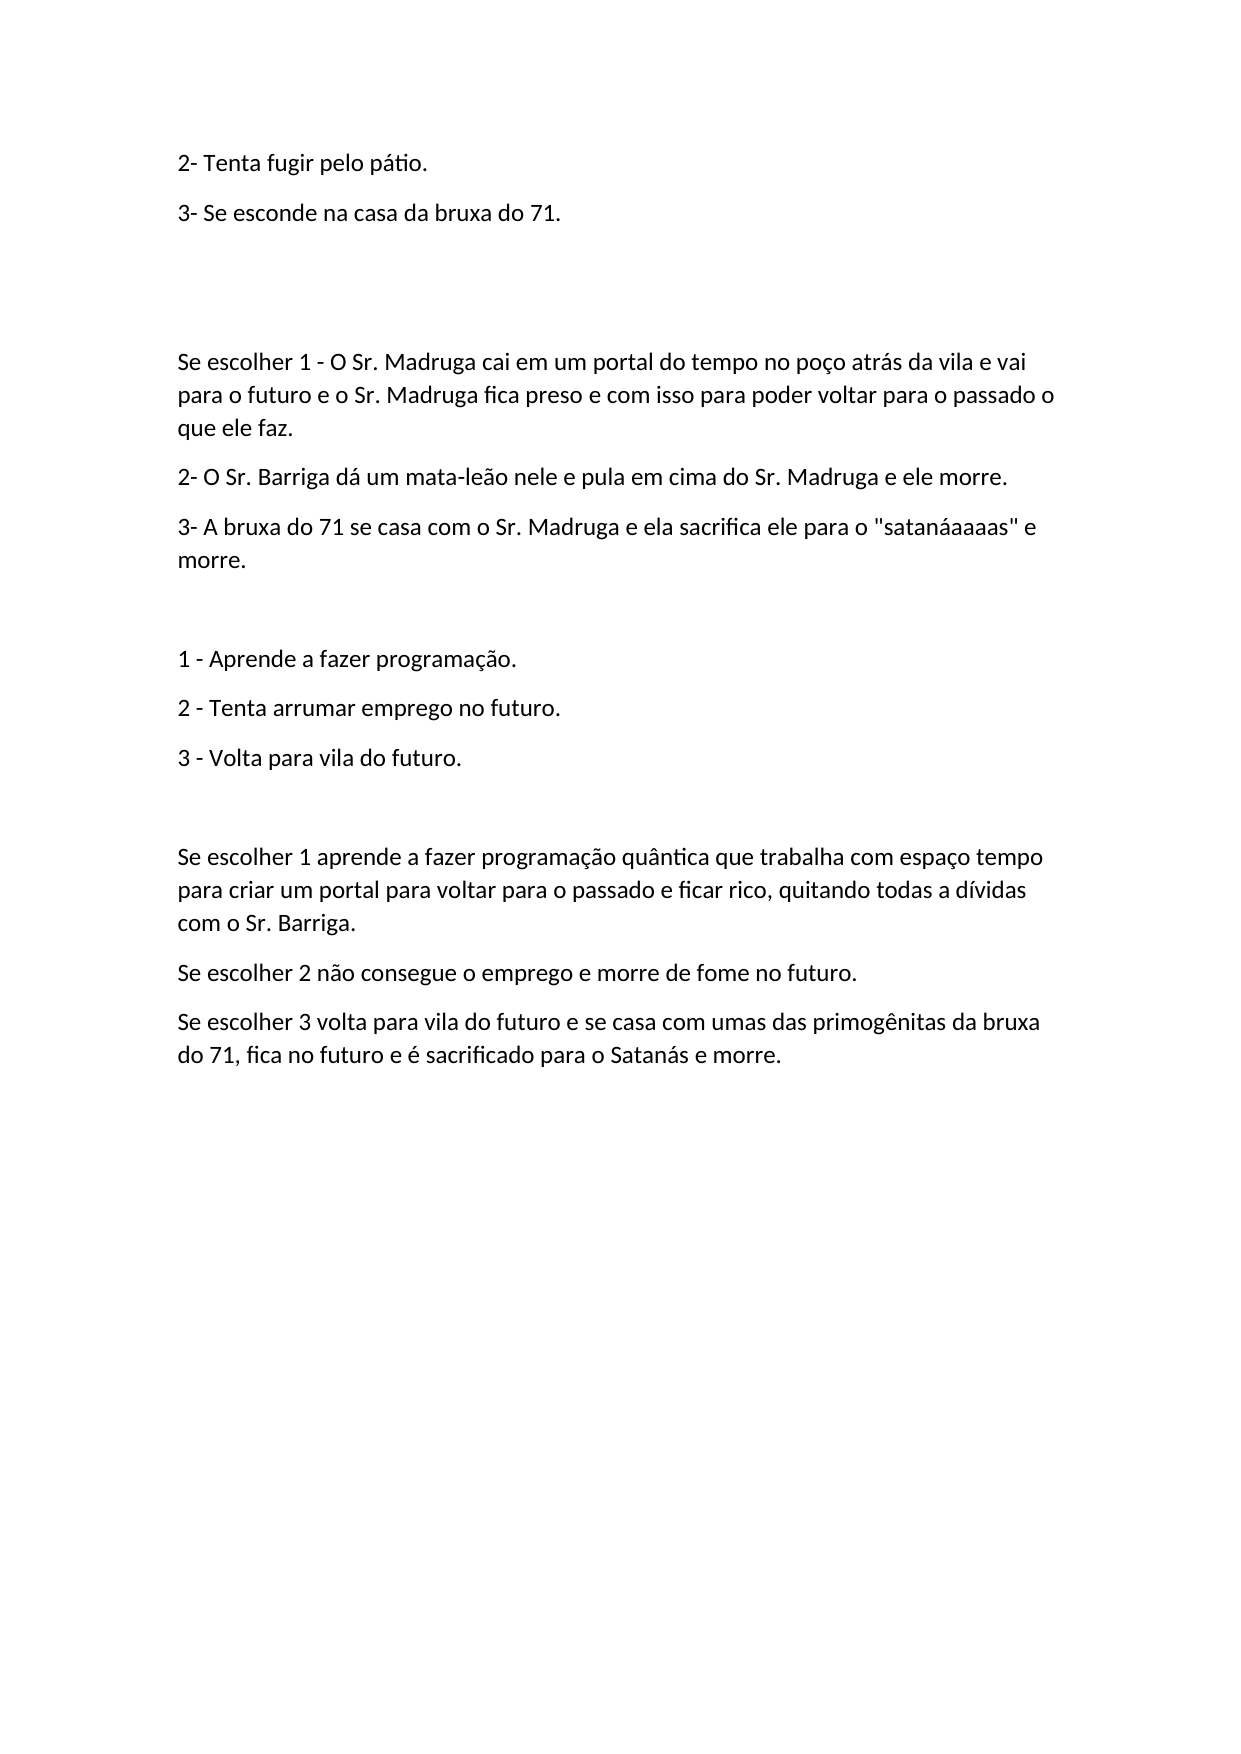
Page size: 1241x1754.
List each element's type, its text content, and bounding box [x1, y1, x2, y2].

text 3 - Volta para vila do futuro. [177, 742, 1063, 773]
text 3- A bruxa do 71 se casa com o Sr. Madruga e ela sacrifica ele para o "satanáaaaas" e morre. [177, 511, 1063, 574]
text 2- O Sr. Barriga dá um mata-leão nele e pula em cima do Sr. Madruga e ele morre. [177, 461, 1063, 492]
text Se escolher 2 não consegue o emprego e morre de fome no futuro. [177, 957, 1063, 987]
text 2- Tenta fugir pelo pátio. [177, 148, 1063, 178]
text 1 - Aprende a fazer programação. [177, 643, 1063, 673]
text 3- Se esconde na casa da bruxa do 71. [177, 197, 1063, 228]
text 2 - Tenta arrumar emprego no futuro. [177, 693, 1063, 723]
text Se escolher 1 - O Sr. Madruga cai em um portal do tempo no poço atrás da vila e vai para o futuro e o Sr. Madruga fica preso e com isso para poder voltar para o passado o que ele faz. [177, 346, 1063, 442]
text Se escolher 1 aprende a fazer programação quântica que trabalha com espaço tempo para criar um portal para voltar para o passado e ficar rico, quitando todas a dívidas com o Sr. Barriga. [177, 841, 1063, 938]
text Se escolher 3 volta para vila do futuro e se casa com umas das primogênitas da bruxa do 71, fica no futuro e é sacrificado para o Satanás e morre. [177, 1006, 1063, 1070]
